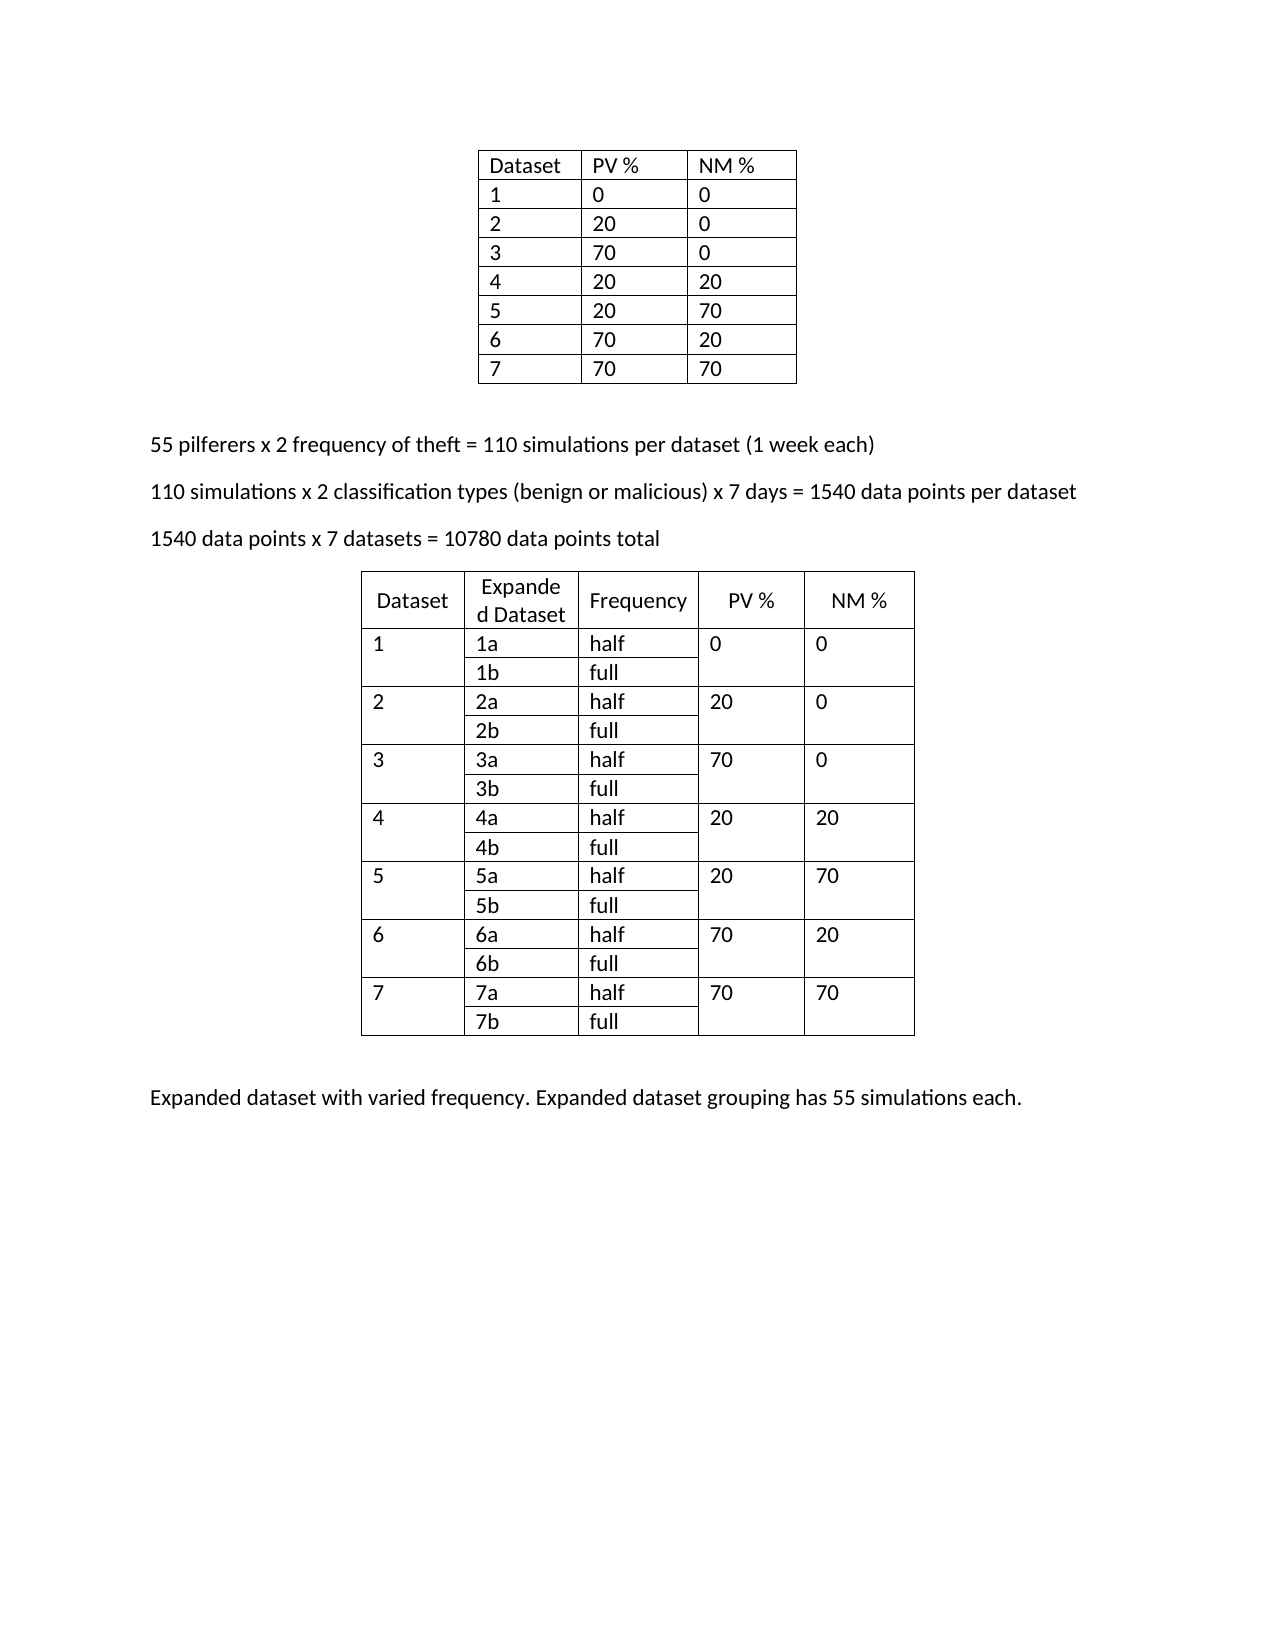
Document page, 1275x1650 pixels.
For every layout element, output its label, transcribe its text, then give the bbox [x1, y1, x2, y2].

table_cell half [579, 687, 698, 715]
table_cell full [579, 716, 698, 744]
table_header NM % [805, 572, 914, 628]
table_cell 20 [805, 804, 914, 861]
table_cell 20 [699, 687, 804, 744]
table_cell 70 [805, 978, 914, 1035]
table_cell 2b [465, 716, 578, 744]
table_header Dataset [479, 151, 581, 179]
table_cell 5a [465, 862, 578, 890]
text 110 simulations x 2 classification types (benign or malicious) x 7 days = 1540 data points per dataset [150, 477, 1125, 505]
table_cell full [579, 1007, 698, 1035]
text Expanded dataset with varied frequency. Expanded dataset grouping has 55 simulations each. [150, 1083, 1125, 1111]
table_cell 0 [688, 209, 796, 237]
table_cell 0 [805, 687, 914, 744]
table_cell 3b [465, 775, 578, 802]
table_cell 4b [465, 833, 578, 861]
table_cell 0 [699, 629, 804, 686]
table_header NM % [688, 151, 796, 179]
table_cell full [579, 949, 698, 977]
table_cell 5 [362, 862, 464, 919]
table_cell 4a [465, 804, 578, 832]
table_cell half [579, 804, 698, 832]
table_cell 20 [805, 920, 914, 977]
table_cell 70 [582, 238, 687, 266]
table_cell 7b [465, 1007, 578, 1035]
table_cell 20 [699, 804, 804, 861]
table_cell full [579, 658, 698, 686]
table_cell half [579, 862, 698, 890]
table_cell 0 [688, 238, 796, 266]
table_cell 1b [465, 658, 578, 686]
table_cell 20 [582, 296, 687, 324]
table_cell 6 [479, 325, 581, 353]
table_cell 70 [699, 978, 804, 1035]
table_cell 1a [465, 629, 578, 657]
table_cell 2a [465, 687, 578, 715]
table_cell 20 [582, 209, 687, 237]
text 55 pilferers x 2 frequency of theft = 110 simulations per dataset (1 week each) [150, 430, 1125, 458]
table_cell 70 [582, 355, 687, 382]
table_header Dataset [362, 572, 464, 628]
table_cell 70 [699, 745, 804, 802]
table_cell 20 [688, 267, 796, 295]
table_cell 70 [582, 325, 687, 353]
table_cell 0 [582, 180, 687, 208]
table_cell 1 [362, 629, 464, 686]
table_cell 5b [465, 891, 578, 919]
table_cell 3 [362, 745, 464, 802]
table_cell 7 [479, 355, 581, 382]
table_cell 70 [699, 920, 804, 977]
table_cell full [579, 891, 698, 919]
table_cell 0 [688, 180, 796, 208]
table_cell 7a [465, 978, 578, 1006]
table_cell 3a [465, 745, 578, 773]
table_cell 0 [805, 629, 914, 686]
table_header PV % [699, 572, 804, 628]
table_cell full [579, 833, 698, 861]
table_cell 70 [688, 296, 796, 324]
table_cell half [579, 629, 698, 657]
table_cell 0 [805, 745, 914, 802]
text 1540 data points x 7 datasets = 10780 data points total [150, 524, 1125, 552]
table_cell half [579, 978, 698, 1006]
table_cell 1 [479, 180, 581, 208]
table_cell 4 [362, 804, 464, 861]
table_cell 6a [465, 920, 578, 948]
table_cell 3 [479, 238, 581, 266]
table_cell half [579, 920, 698, 948]
table_header Frequency [579, 572, 698, 628]
table_cell 7 [362, 978, 464, 1035]
table_cell 6b [465, 949, 578, 977]
table_cell 20 [582, 267, 687, 295]
table_cell 6 [362, 920, 464, 977]
table_cell 70 [688, 355, 796, 382]
table_cell 2 [362, 687, 464, 744]
table_cell half [579, 745, 698, 773]
table_cell 2 [479, 209, 581, 237]
table_cell 20 [688, 325, 796, 353]
table_cell 20 [699, 862, 804, 919]
table_cell full [579, 775, 698, 802]
table_header Expanded Dataset [465, 572, 578, 628]
table_cell 4 [479, 267, 581, 295]
table_header PV % [582, 151, 687, 179]
table_cell 5 [479, 296, 581, 324]
table_cell 70 [805, 862, 914, 919]
